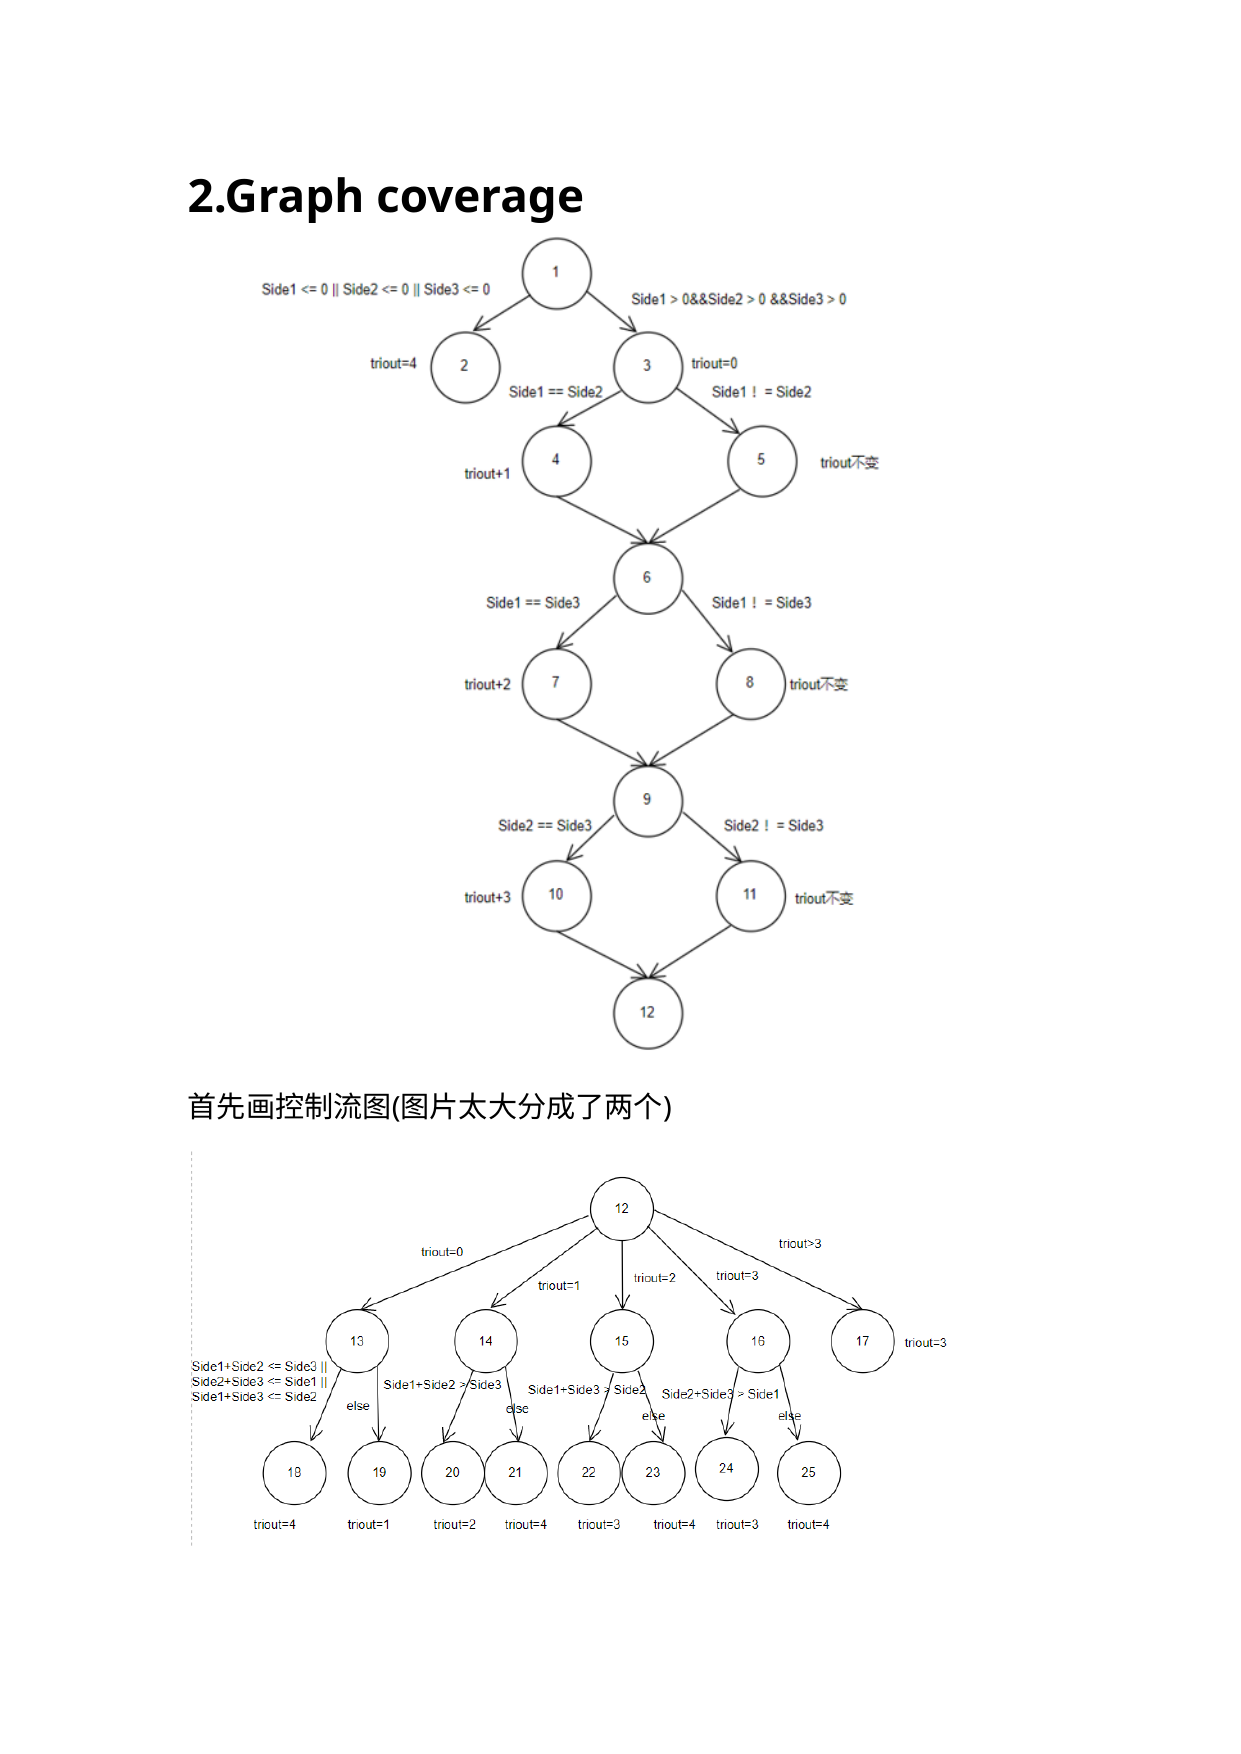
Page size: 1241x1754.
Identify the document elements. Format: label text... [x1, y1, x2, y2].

text 首先画控制流图(图片太大分成了两个) [187, 1059, 1053, 1137]
picture [187, 1151, 1053, 1546]
picture [187, 227, 1053, 1059]
text 2.Graph coverage [187, 162, 1053, 227]
